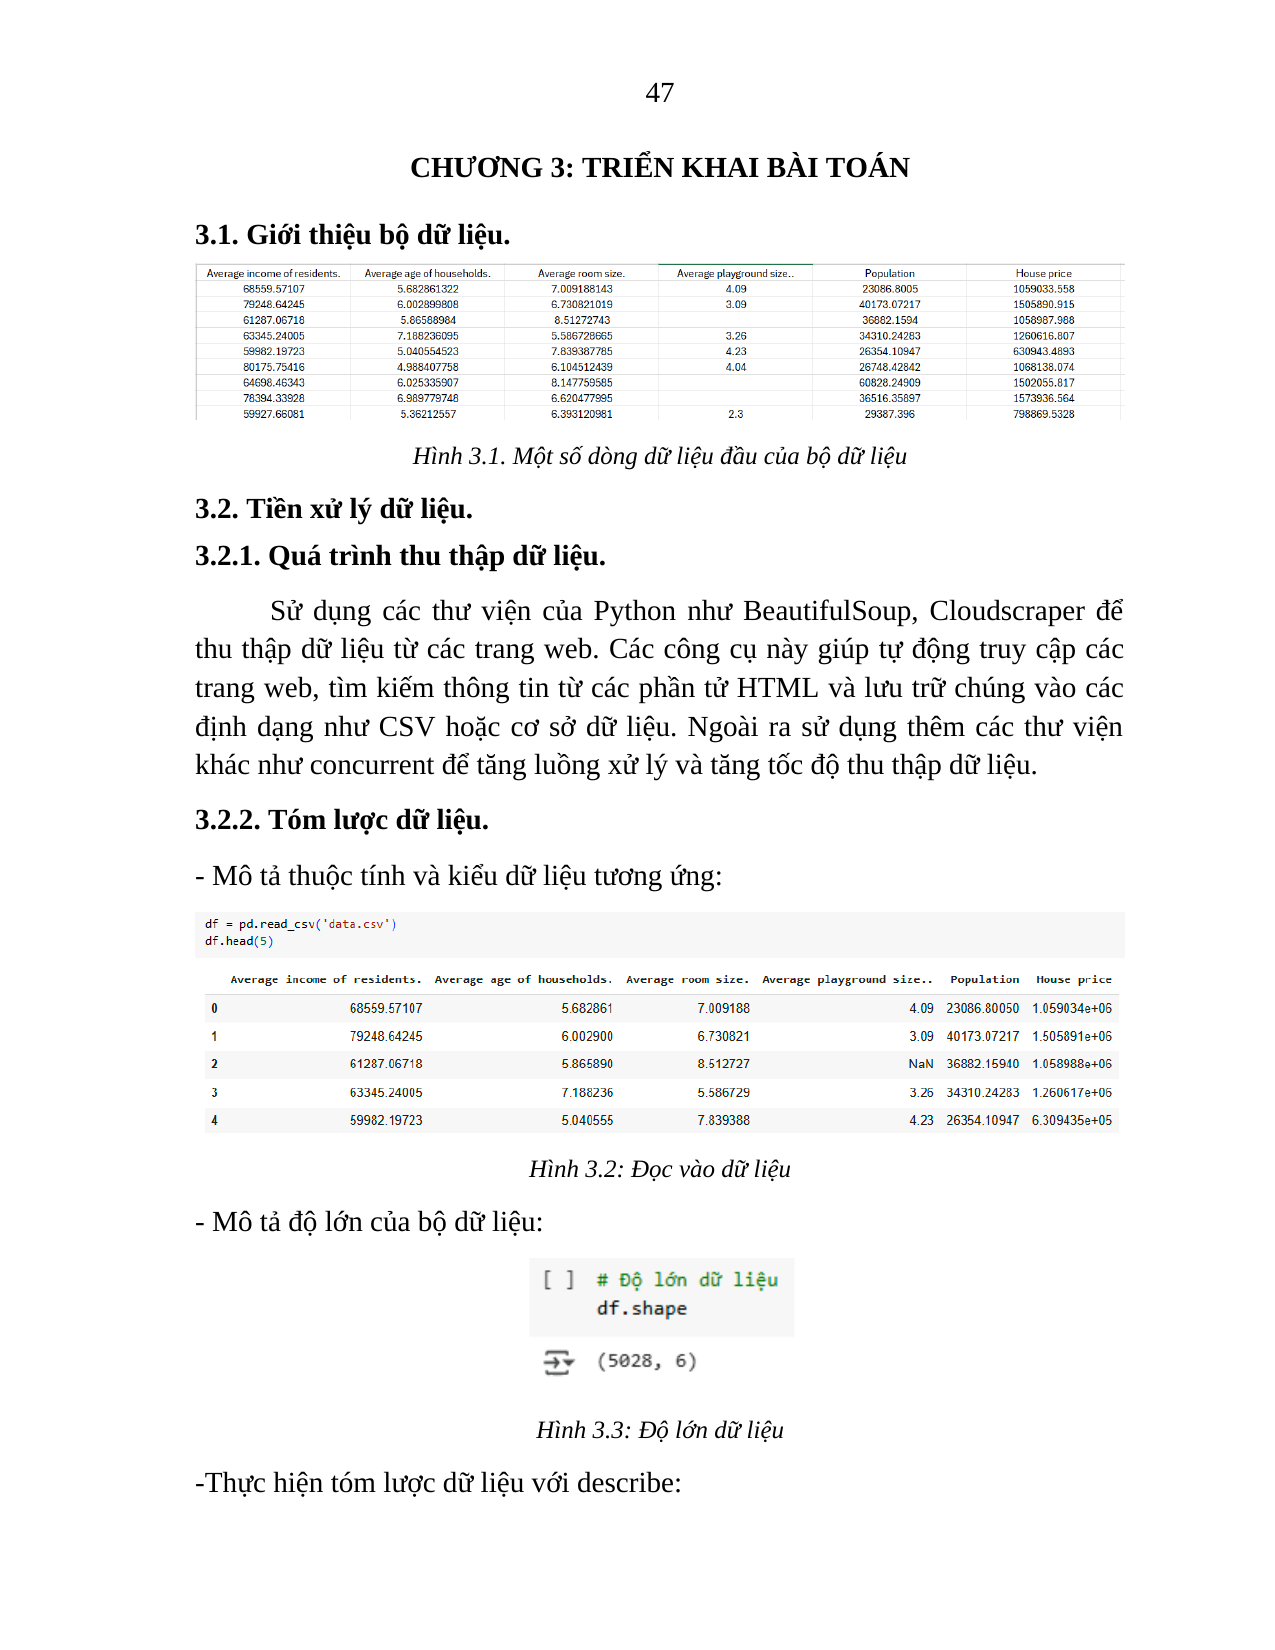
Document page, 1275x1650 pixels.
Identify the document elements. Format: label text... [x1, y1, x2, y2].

picture [525, 1258, 795, 1394]
subtitle 3.2. Tiền xử lý dữ liệu. [195, 491, 1125, 524]
subtitle 3.2.2. Tóm lược dữ liệu. [195, 802, 1125, 836]
subtitle 3.1. Giới thiệu bộ dữ liệu. [195, 217, 1125, 251]
text - Mô tả độ lớn của bộ dữ liệu: [195, 1204, 1125, 1237]
subtitle 3.2.1. Quá trình thu thập dữ liệu. [195, 538, 1125, 571]
text Hình 3.1. Một số dòng dữ liệu đầu của bộ dữ liệu [195, 441, 1125, 470]
text Hình 3.2: Đọc vào dữ liệu [195, 1154, 1125, 1183]
picture [195, 912, 1125, 1133]
text Hình 3.3: Độ lớn dữ liệu [195, 1415, 1125, 1444]
text Sử dụng các thư viện của Python như BeautifulSoup, Cloudscraper để thu thập dữ liệu từ các trang web. Các công cụ này giúp tự động truy cập các trang web, tìm kiếm thông tin từ các phần tử HTML và lưu trữ chúng vào các định dạng như CSV hoặc cơ sở dữ liệu. Ngoài ra sử dụng thêm các thư viện khác như concurrent để tăng luồng xử lý và tăng tốc độ thu thập dữ liệu. [195, 593, 1125, 781]
text -Thực hiện tóm lược dữ liệu với describe: [195, 1465, 1125, 1498]
text - Mô tả thuộc tính và kiểu dữ liệu tương ứng: [195, 858, 1125, 891]
subtitle CHƯƠNG 3: TRIỂN KHAI BÀI TOÁN [195, 150, 1125, 183]
picture [195, 263, 1125, 420]
